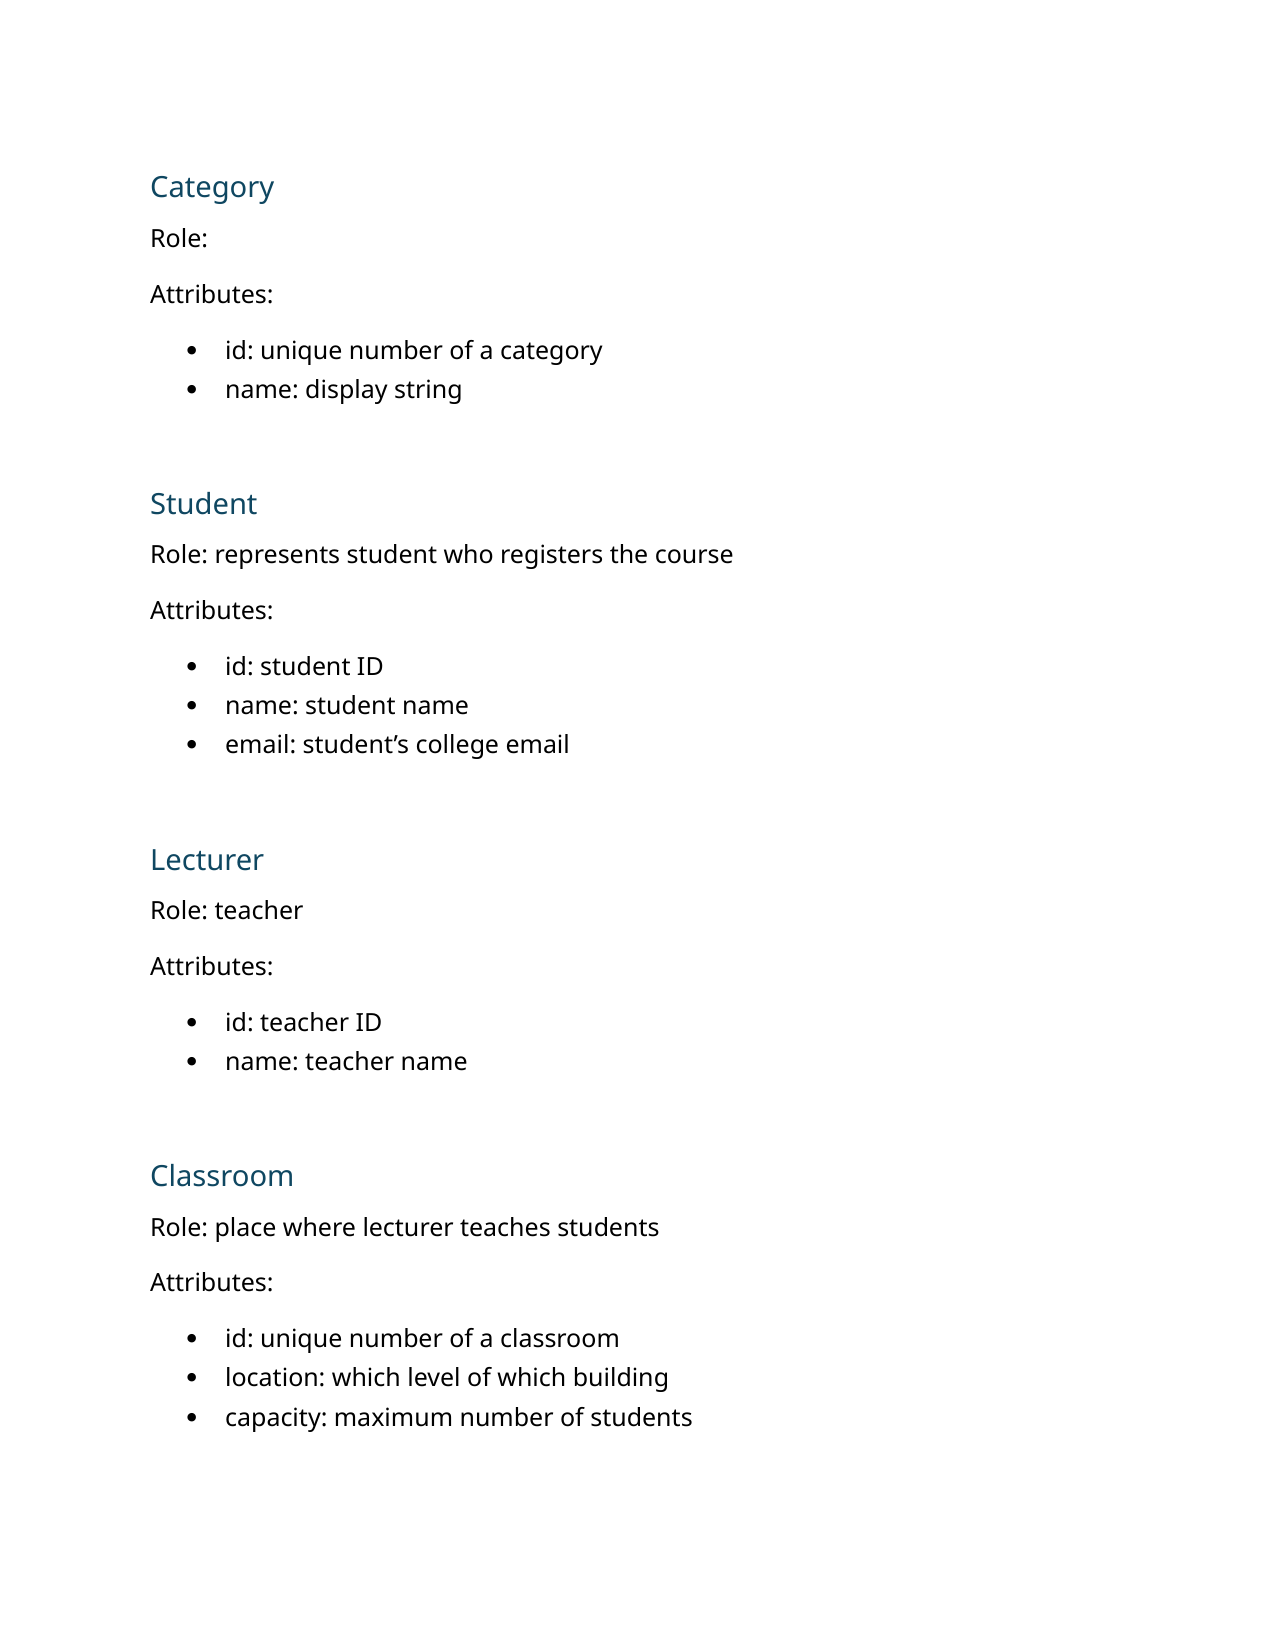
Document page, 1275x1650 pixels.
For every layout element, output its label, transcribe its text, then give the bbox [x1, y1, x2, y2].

list email: student’s college email [187, 727, 1125, 761]
list id: unique number of a category [187, 332, 1125, 366]
text Role: place where lecturer teaches students [150, 1209, 1125, 1243]
text Attributes: [150, 948, 1125, 983]
list location: which level of which building [187, 1360, 1125, 1394]
list id: unique number of a classroom [187, 1321, 1125, 1355]
subtitle Classroom [150, 1155, 1125, 1195]
text Attributes: [150, 593, 1125, 627]
list capacity: maximum number of students [187, 1399, 1125, 1433]
list id: student ID [187, 649, 1125, 683]
text Role: represents student who registers the course [150, 537, 1125, 571]
subtitle Lecturer [150, 839, 1125, 878]
list id: teacher ID [187, 1004, 1125, 1038]
text Attributes: [150, 276, 1125, 311]
text Role: [150, 221, 1125, 255]
list name: display string [187, 371, 1125, 406]
subtitle Category [150, 167, 1125, 206]
text Attributes: [150, 1265, 1125, 1299]
subtitle Student [150, 483, 1125, 523]
text Role: teacher [150, 893, 1125, 927]
list name: student name [187, 688, 1125, 722]
list name: teacher name [187, 1043, 1125, 1078]
